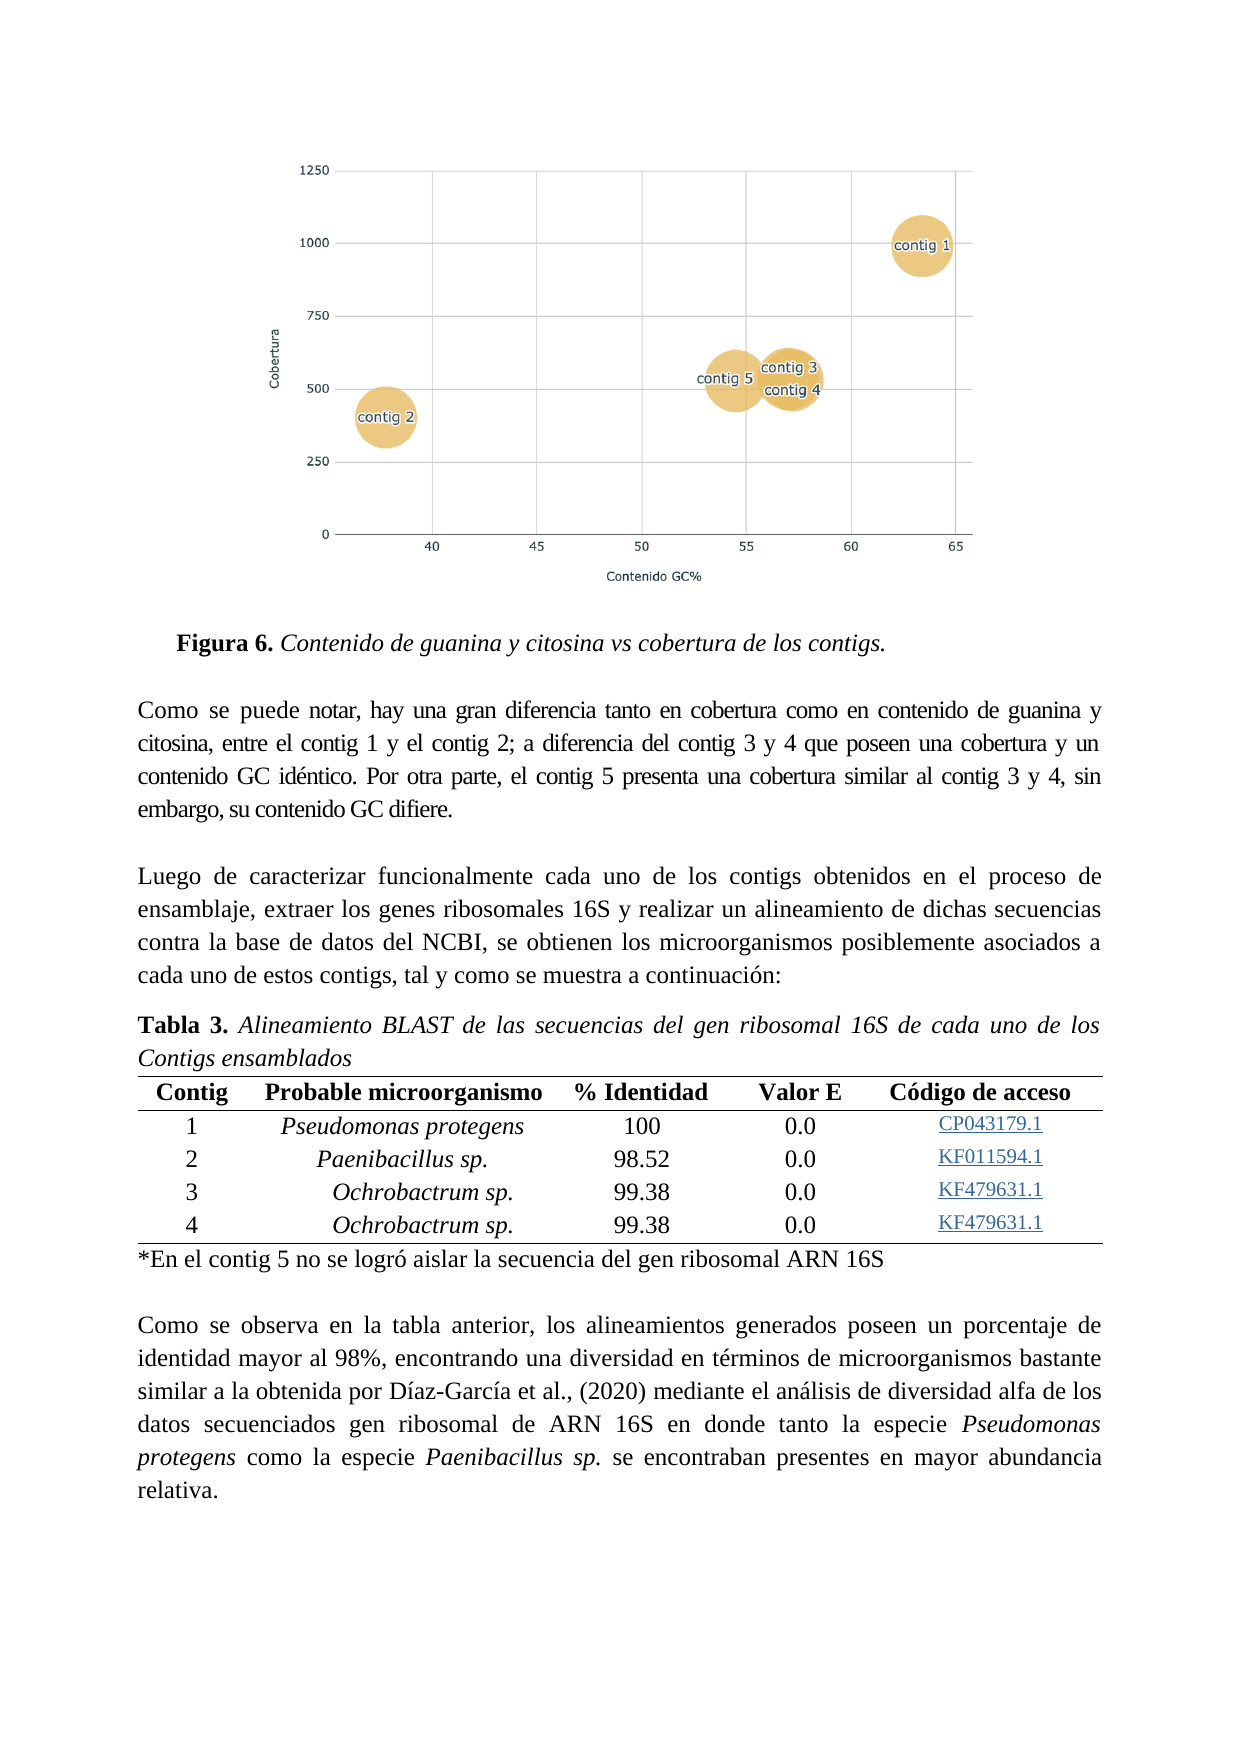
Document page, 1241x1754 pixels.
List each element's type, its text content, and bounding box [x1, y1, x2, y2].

table_cell 99.38 [561, 1177, 722, 1210]
text Como se puede notar, hay una gran diferencia tanto en cobertura como en contenido de guanina y citosina, entre el contig 1 y el contig 2; a diferencia del contig 3 y 4 que poseen una cobertura y un contenido GC idéntico. Por otra parte, el contig 5 presenta una cobertura similar al contig 3 y 4, sin embargo, su contenido GC difiere. [137, 695, 1103, 823]
table_cell 0.0 [722, 1144, 878, 1177]
table_cell 0.0 [722, 1111, 878, 1144]
table_cell 0.0 [722, 1210, 878, 1243]
text Tabla 3. Alineamiento BLAST de las secuencias del gen ribosomal 16S de cada uno de los Contigs ensamblados [137, 1010, 1103, 1071]
table_cell KF479631.1 [878, 1210, 1103, 1243]
table_header % Identidad [561, 1077, 722, 1110]
text Figura 6. Contenido de guanina y citosina vs cobertura de los contigs. [151, 628, 1103, 656]
table_cell 98.52 [561, 1144, 722, 1177]
table_cell Ochrobactrum sp. [246, 1177, 561, 1210]
table_cell CP043179.1 [878, 1111, 1103, 1144]
text Como se observa en la tabla anterior, los alineamientos generados poseen un porcentaje de identidad mayor al 98%, encontrando una diversidad en términos de microorganismos bastante similar a la obtenida por Díaz-García et al., (2020) mediante el análisis de diversidad alfa de los datos secuenciados gen ribosomal de ARN 16S en donde tanto la especie Pseudomonas protegens como la especie Paenibacillus sp. se encontraban presentes en mayor abundancia relativa. [137, 1310, 1103, 1504]
table_header Valor E [722, 1077, 878, 1110]
table_cell 2 [138, 1144, 246, 1177]
table_cell Ochrobactrum sp. [246, 1210, 561, 1243]
table_header Probable microorganismo [246, 1077, 561, 1110]
table_cell KF011594.1 [878, 1144, 1103, 1177]
table_header Código de acceso [878, 1077, 1103, 1110]
table_cell Paenibacillus sp. [246, 1144, 561, 1177]
text Luego de caracterizar funcionalmente cada uno de los contigs obtenidos en el proceso de ensamblaje, extraer los genes ribosomales 16S y realizar un alineamiento de dichas secuencias contra la base de datos del NCBI, se obtienen los microorganismos posiblemente asociados a cada uno de estos contigs, tal y como se muestra a continuación: [137, 861, 1103, 989]
table_cell 100 [561, 1111, 722, 1144]
table_cell 0.0 [722, 1177, 878, 1210]
table_cell 3 [138, 1177, 246, 1210]
table_cell 4 [138, 1210, 246, 1243]
table_cell 99.38 [561, 1210, 722, 1243]
table_cell 1 [138, 1111, 246, 1144]
text *En el contig 5 no se logró aislar la secuencia del gen ribosomal ARN 16S [137, 1244, 1103, 1273]
picture [245, 141, 995, 606]
table_header Contig [138, 1077, 246, 1110]
table_cell KF479631.1 [878, 1177, 1103, 1210]
table_cell Pseudomonas protegens [246, 1111, 561, 1144]
